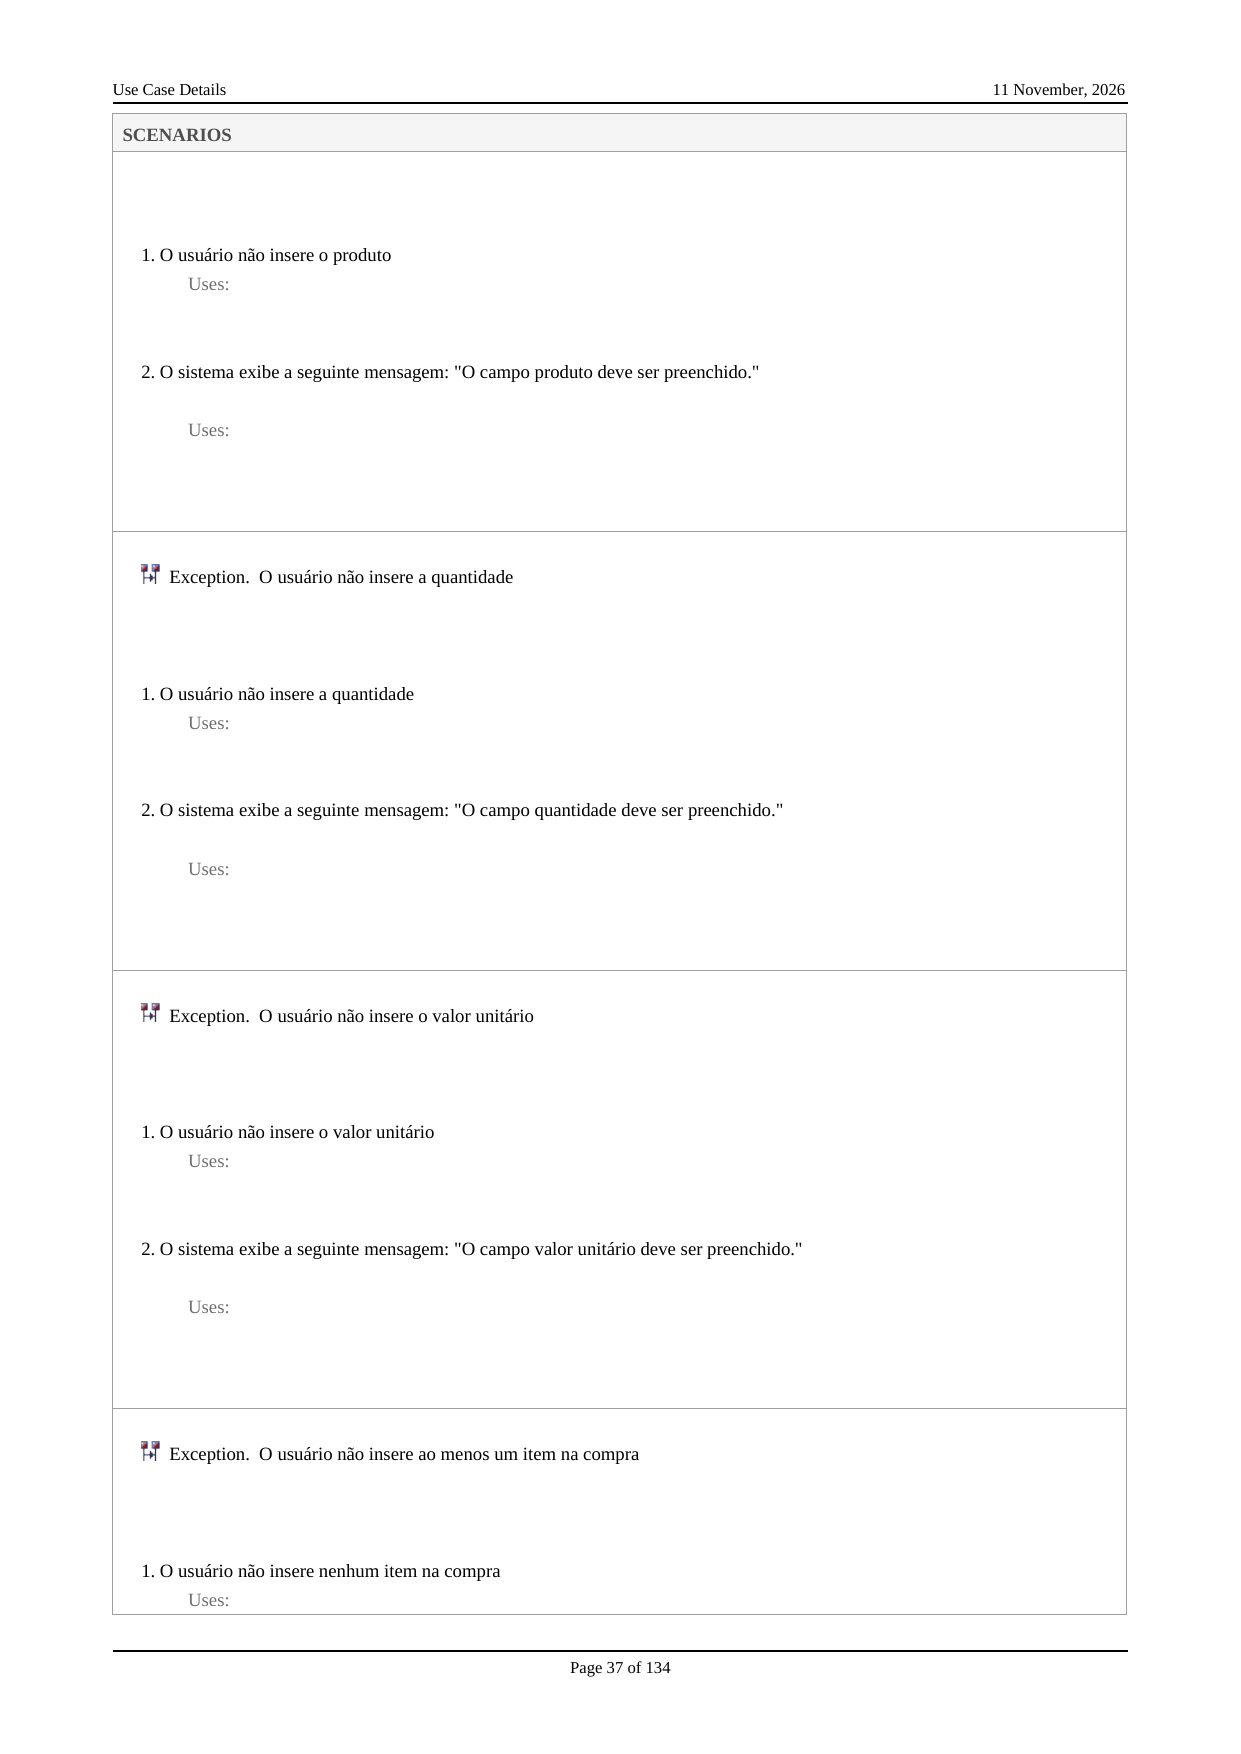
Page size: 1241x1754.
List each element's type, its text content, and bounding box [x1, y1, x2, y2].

table_cell Exception. O usuário não insere a quantidade 1. O usuário não insere a quantidade Uses: 2. O sistema exibe a seguinte mensagem: "O campo quantidade deve ser preenchido." Uses: [113, 532, 1126, 970]
table_header SCENARIOS [113, 114, 1126, 151]
picture [141, 1441, 160, 1461]
picture [141, 564, 160, 584]
picture [141, 1003, 160, 1022]
table_cell Exception. O usuário não insere o valor unitário 1. O usuário não insere o valor unitário Uses: 2. O sistema exibe a seguinte mensagem: "O campo valor unitário deve ser preenchido." Uses: [113, 971, 1126, 1408]
